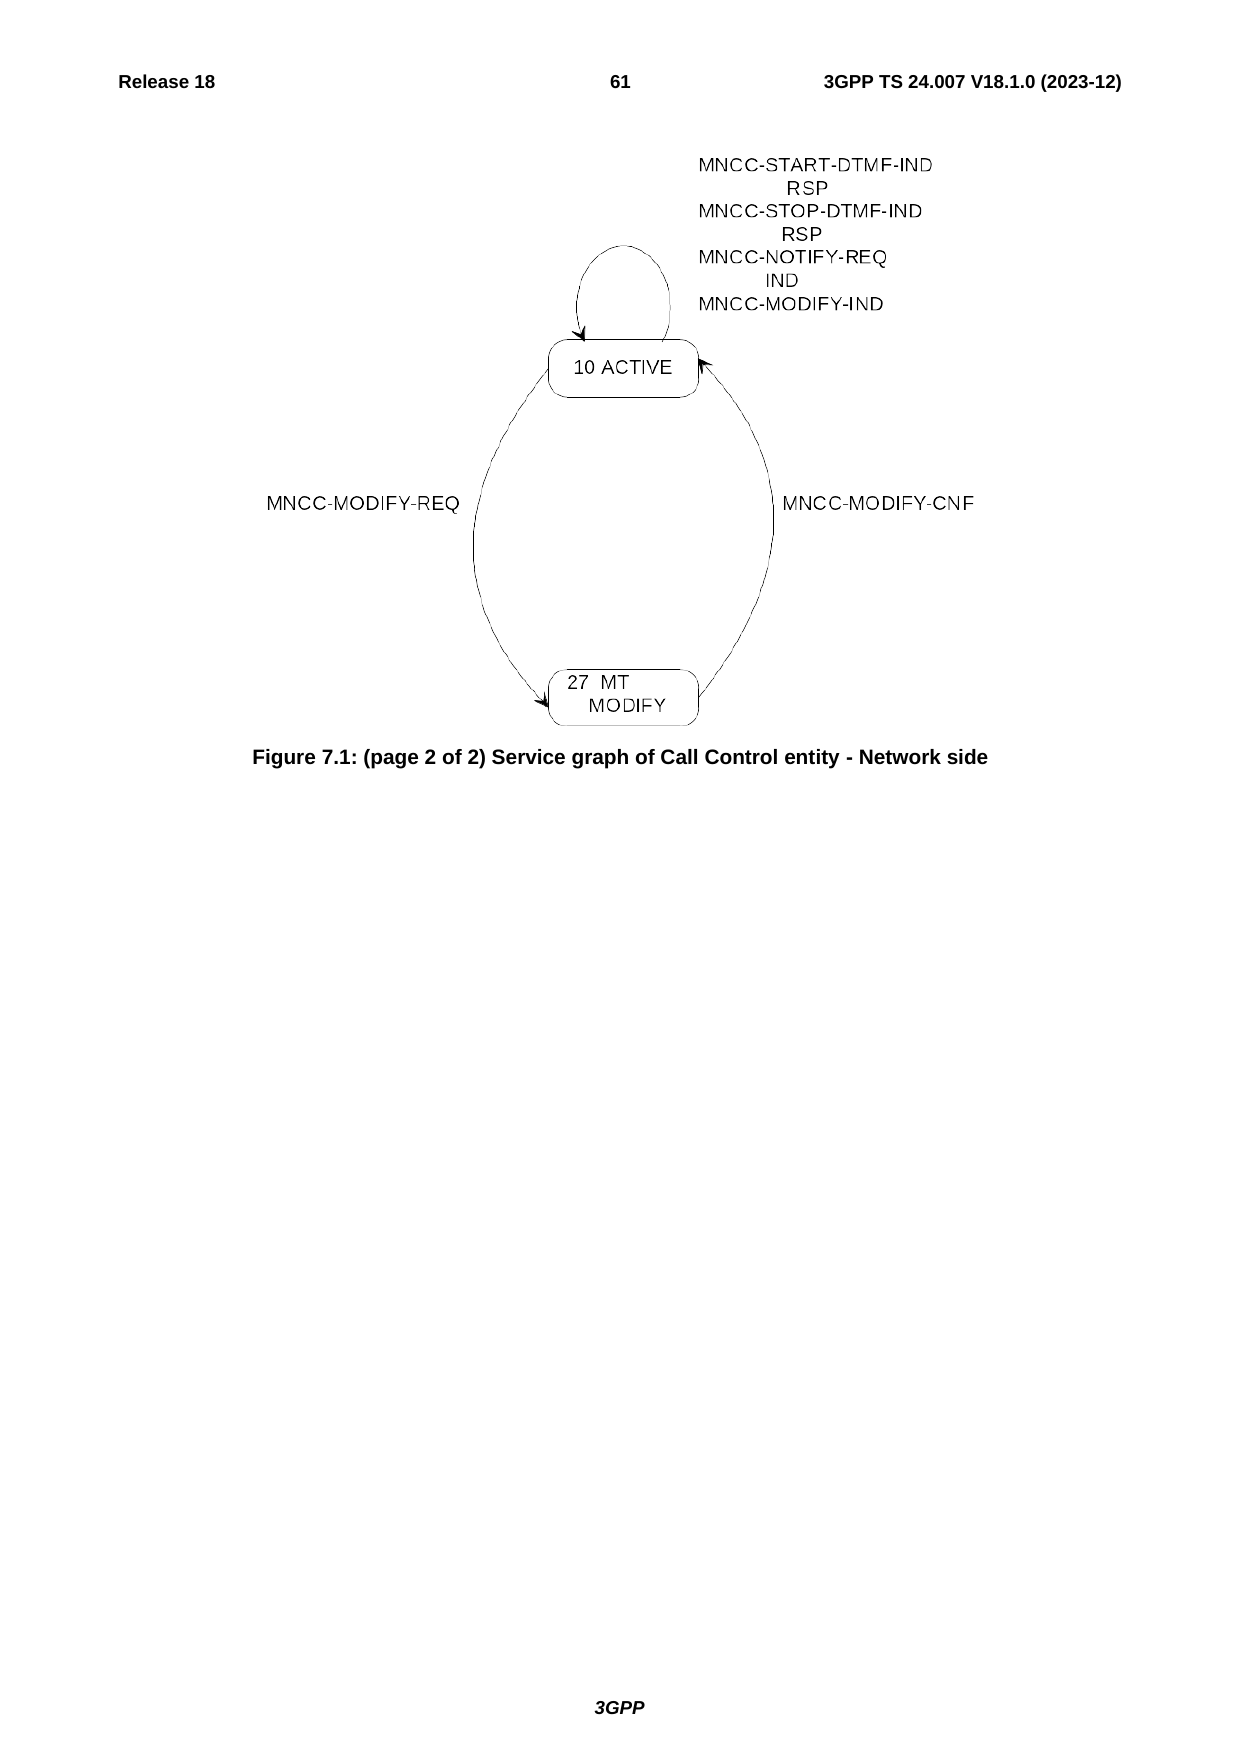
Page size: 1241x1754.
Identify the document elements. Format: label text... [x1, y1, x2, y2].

text Figure 7.1: (page 2 of 2) Service graph of Call Control entity - Network side [118, 744, 1122, 768]
